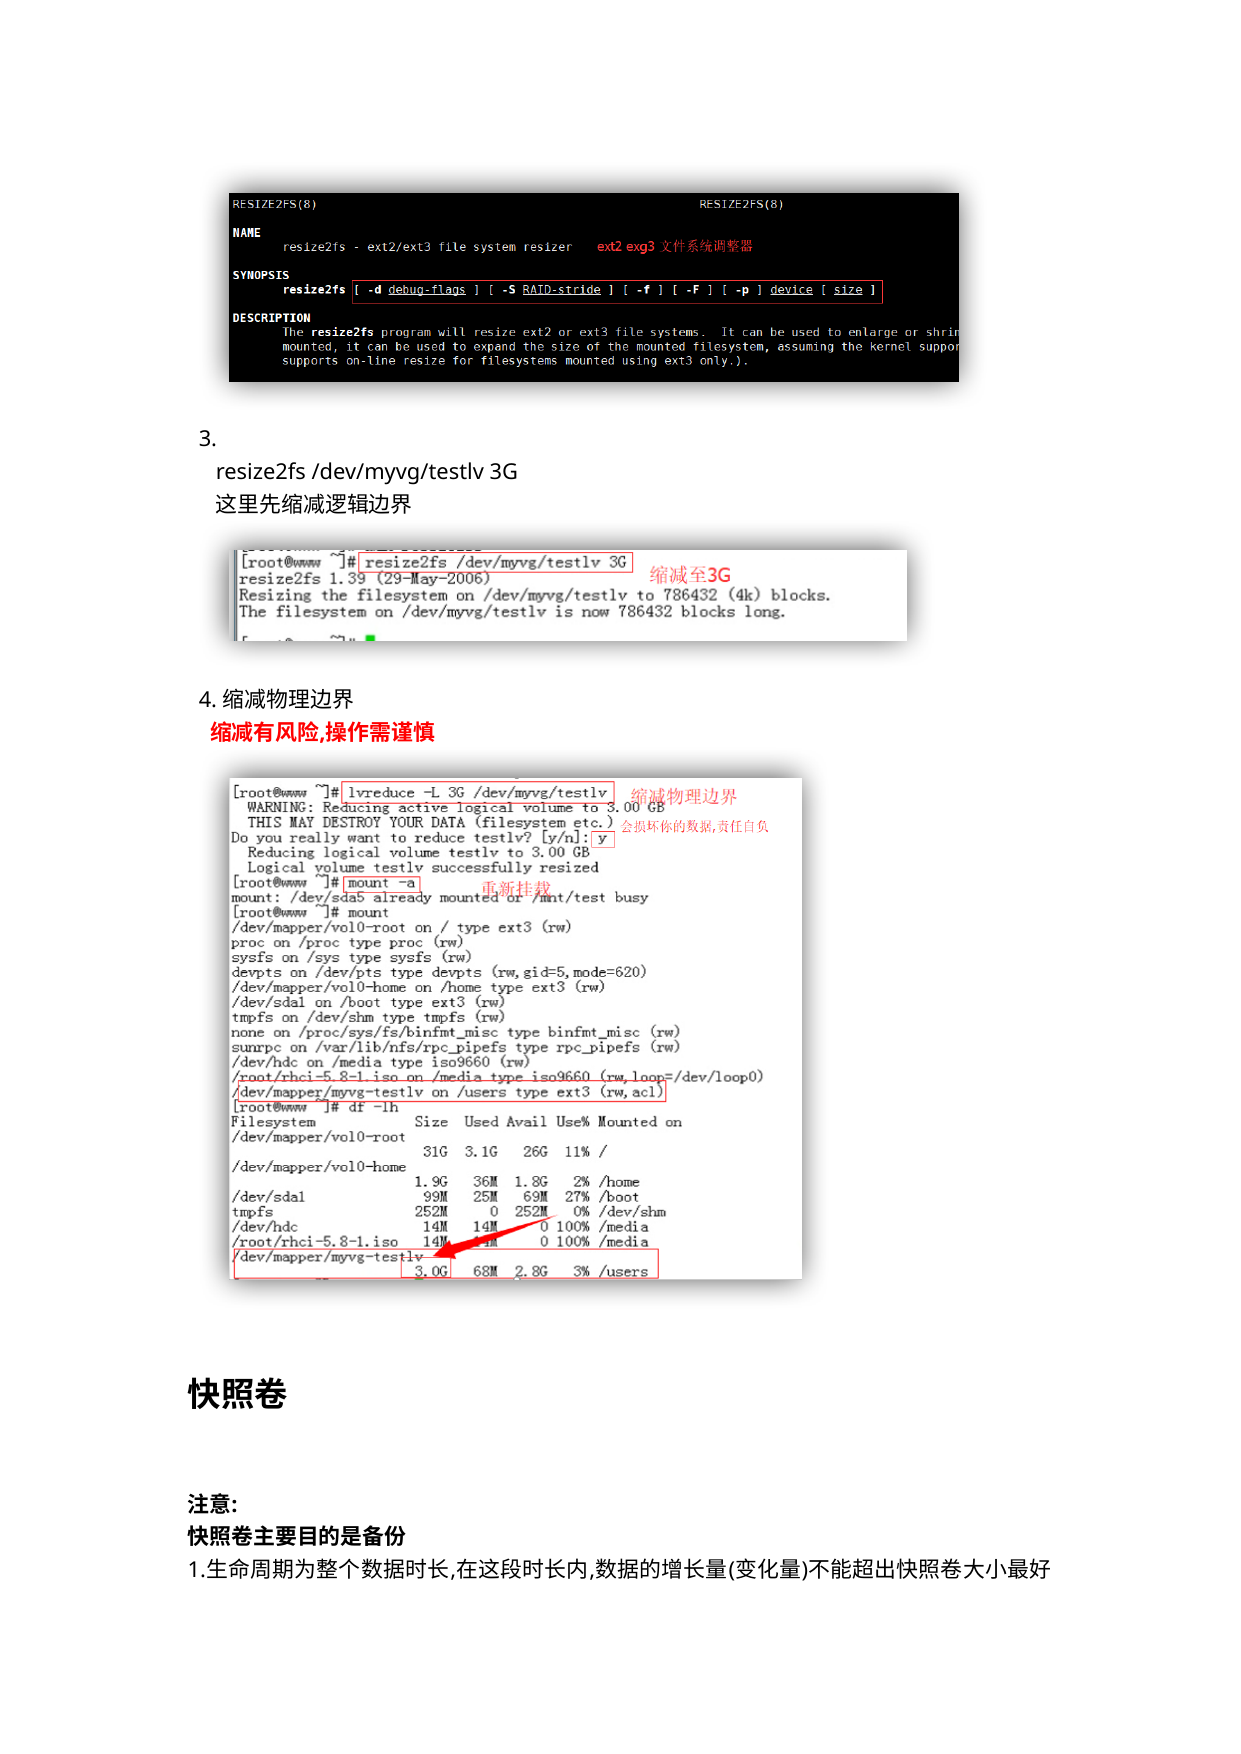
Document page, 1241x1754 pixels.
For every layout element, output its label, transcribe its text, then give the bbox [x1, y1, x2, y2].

text resize2fs /dev/myvg/testlv 3G [187, 454, 1053, 487]
text 这里先缩减逻辑边界 [187, 487, 1053, 519]
picture [229, 550, 907, 641]
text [187, 1551, 1053, 1584]
picture [229, 778, 802, 1280]
picture [229, 193, 959, 382]
text 注意: [187, 1486, 1053, 1519]
subtitle 快照卷 [187, 1359, 1053, 1424]
text 快照卷主要目的是备份 [187, 1519, 1053, 1551]
text 缩减有风险,操作需谨慎 [187, 714, 1053, 747]
text 3. [187, 422, 1053, 454]
text 4. 缩减物理边界 [187, 682, 1053, 714]
